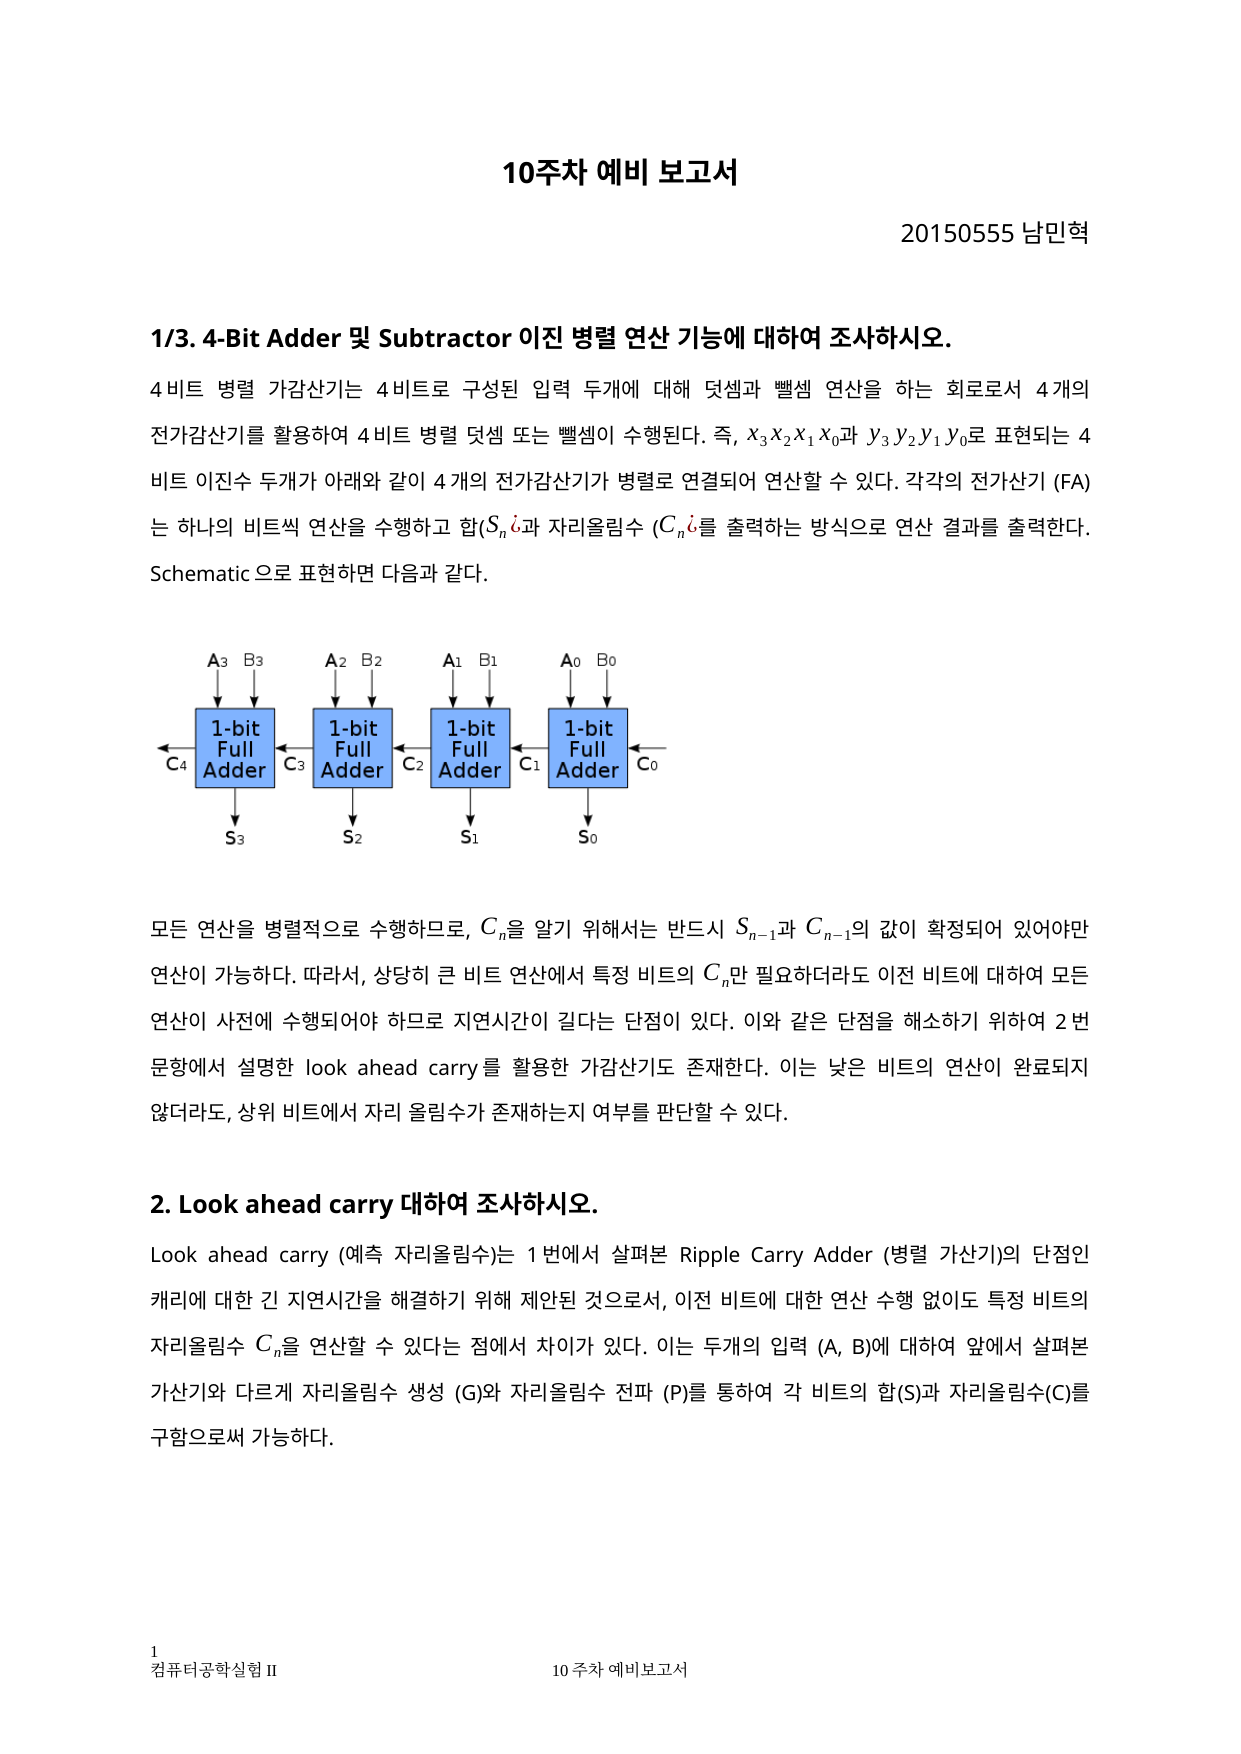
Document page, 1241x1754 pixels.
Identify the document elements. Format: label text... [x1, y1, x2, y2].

text 20150555 남민혁 [150, 213, 1090, 250]
text 모든 연산을 병렬적으로 수행하므로, 을 알기 위해서는 반드시 과 의 값이 확정되어 있어야만 연산이 가능하다. 따라서, 상당히 큰 비트 연산에서 특정 비트의 만 필요하더라도 이전 비트에 대하여 모든 연산이 사전에 수행되어야 하므로 지연시간이 길다는 단점이 있다. 이와 같은 단점을 해소하기 위하여 2번 문항에서 설명한 look ahead carry를 활용한 가감산기도 존재한다. 이는 낮은 비트의 연산이 완료되지 않더라도, 상위 비트에서 자리 올림수가 존재하는지 여부를 판단할 수 있다. [150, 912, 1090, 1127]
text 1/3. 4-Bit Adder 및 Subtractor 이진 병렬 연산 기능에 대하여 조사하시오. [150, 319, 1090, 355]
text 2. Look ahead carry 대하여 조사하시오. [150, 1184, 1090, 1221]
text 10주차 예비 보고서 [150, 150, 1090, 192]
picture [150, 645, 675, 856]
text Look ahead carry (예측 자리올림수)는 1번에서 살펴본 Ripple Carry Adder (병렬 가산기)의 단점인 캐리에 대한 긴 지연시간을 해결하기 위해 제안된 것으로서, 이전 비트에 대한 연산 수행 없이도 특정 비트의 자리올림수 을 연산할 수 있다는 점에서 차이가 있다. 이는 두개의 입력 (A, B)에 대하여 앞에서 살펴본 가산기와 다르게 자리올림수 생성 (G)와 자리올림수 전파 (P)를 통하여 각 비트의 합(S)과 자리올림수(C)를 구함으로써 가능하다. [150, 1239, 1090, 1452]
text 4비트 병렬 가감산기는 4비트로 구성된 입력 두개에 대해 덧셈과 뺄셈 연산을 하는 회로로서 4개의 전가감산기를 활용하여 4비트 병렬 덧셈 또는 뺄셈이 수행된다. 즉, 과 로 표현되는 4비트 이진수 두개가 아래와 같이 4개의 전가감산기가 병렬로 연결되어 연산할 수 있다. 각각의 전가산기 (FA)는 하나의 비트씩 연산을 수행하고 합(과 자리올림수 (를 출력하는 방식으로 연산 결과를 출력한다. Schematic으로 표현하면 다음과 같다. [150, 373, 1090, 587]
